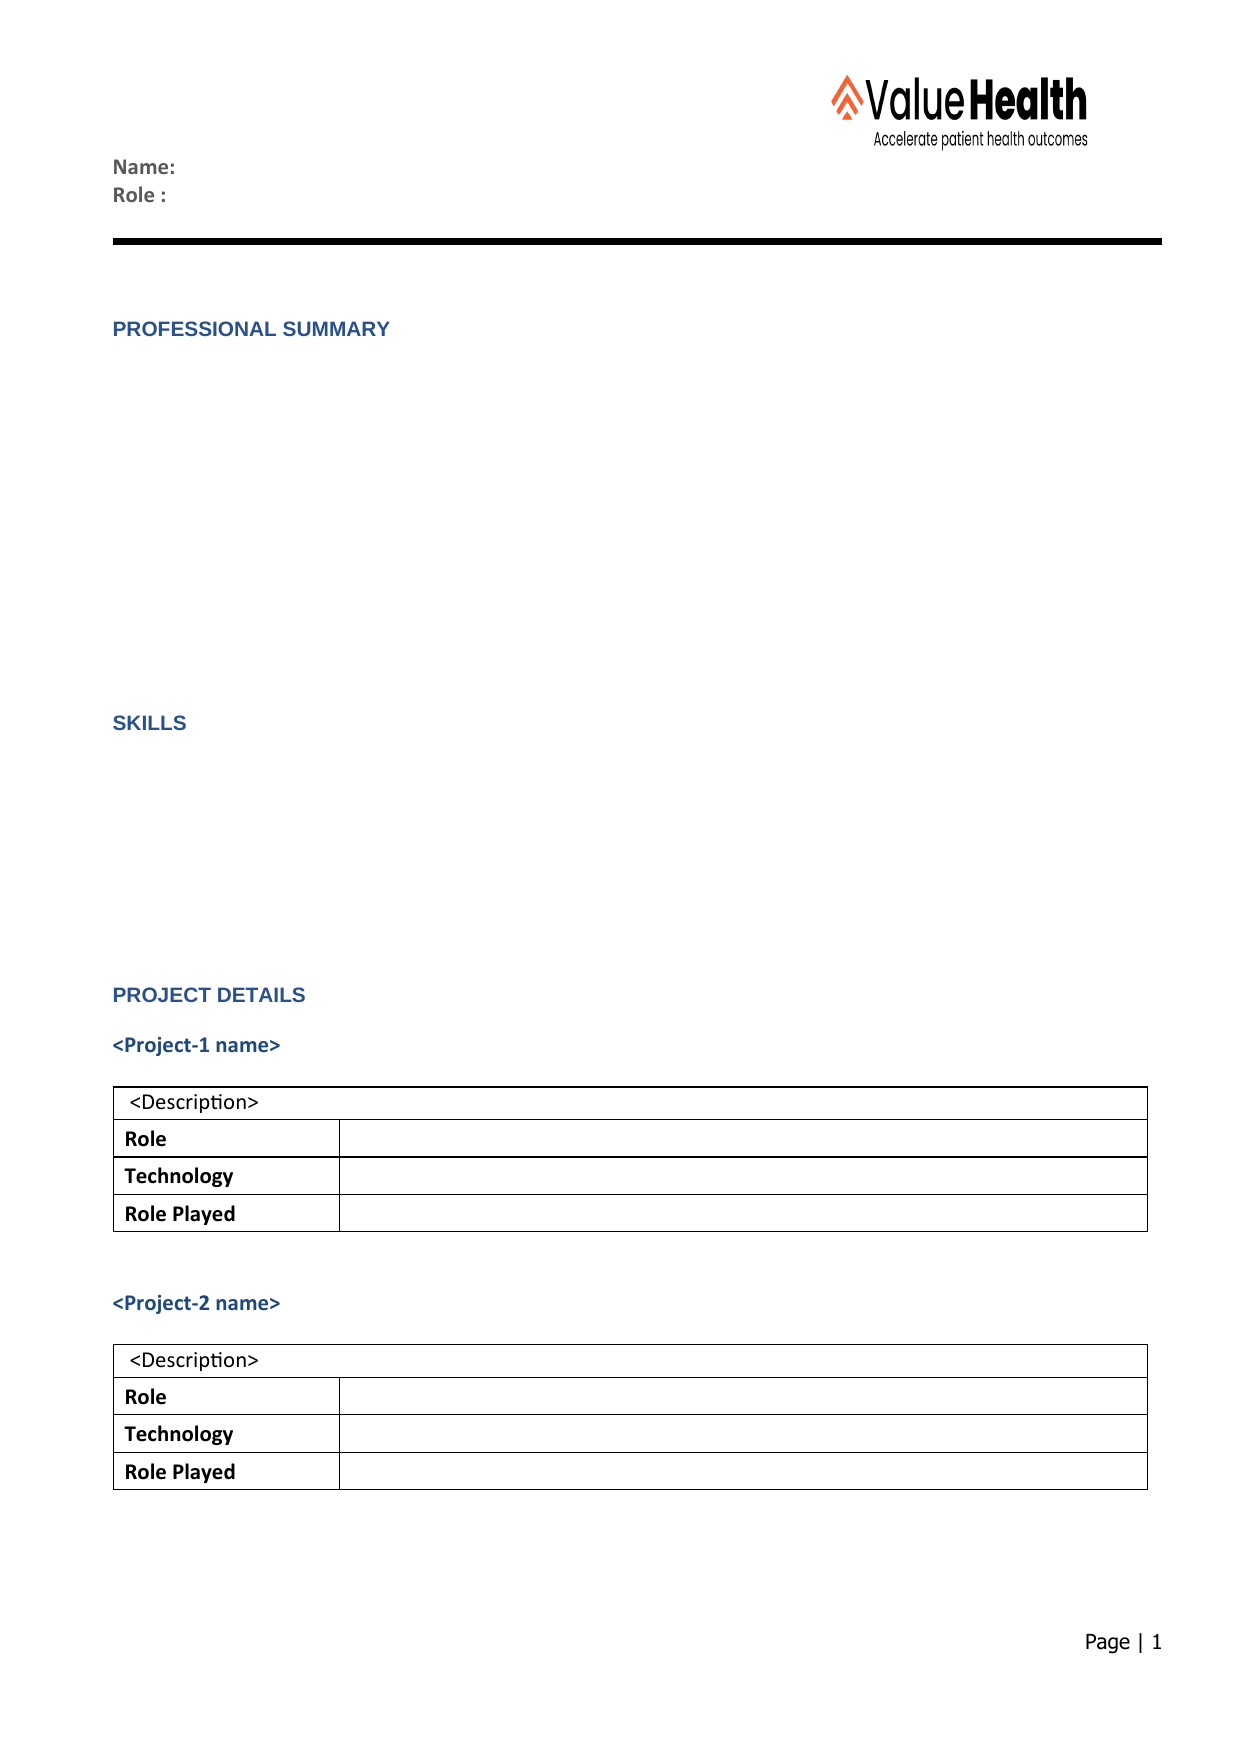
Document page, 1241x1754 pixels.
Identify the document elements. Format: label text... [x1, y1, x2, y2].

text <Project-2 name> [112, 1288, 1162, 1316]
table_cell [340, 1453, 1147, 1489]
table_cell Role [114, 1378, 339, 1414]
table_cell [340, 1120, 1147, 1156]
text PROJECT DETAILS [112, 982, 1162, 1006]
table_cell [340, 1415, 1147, 1452]
table_header <Description> [114, 1088, 1147, 1119]
table_header <Description> [114, 1345, 1147, 1377]
table_cell Technology [114, 1415, 339, 1452]
table_cell [340, 1158, 1147, 1194]
picture [831, 75, 1088, 153]
text <Project-1 name> [112, 1030, 1162, 1058]
table_cell Technology [114, 1158, 339, 1194]
table_cell [340, 1378, 1147, 1414]
table_cell Role [114, 1120, 339, 1156]
table_cell Role Played [114, 1453, 339, 1489]
table_cell [340, 1195, 1147, 1231]
text SKILLS [112, 711, 1162, 735]
table_cell Role Played [114, 1195, 339, 1231]
text Role : [112, 180, 1162, 208]
text PROFESSIONAL SUMMARY [112, 317, 1162, 341]
text Name: [112, 152, 1162, 180]
